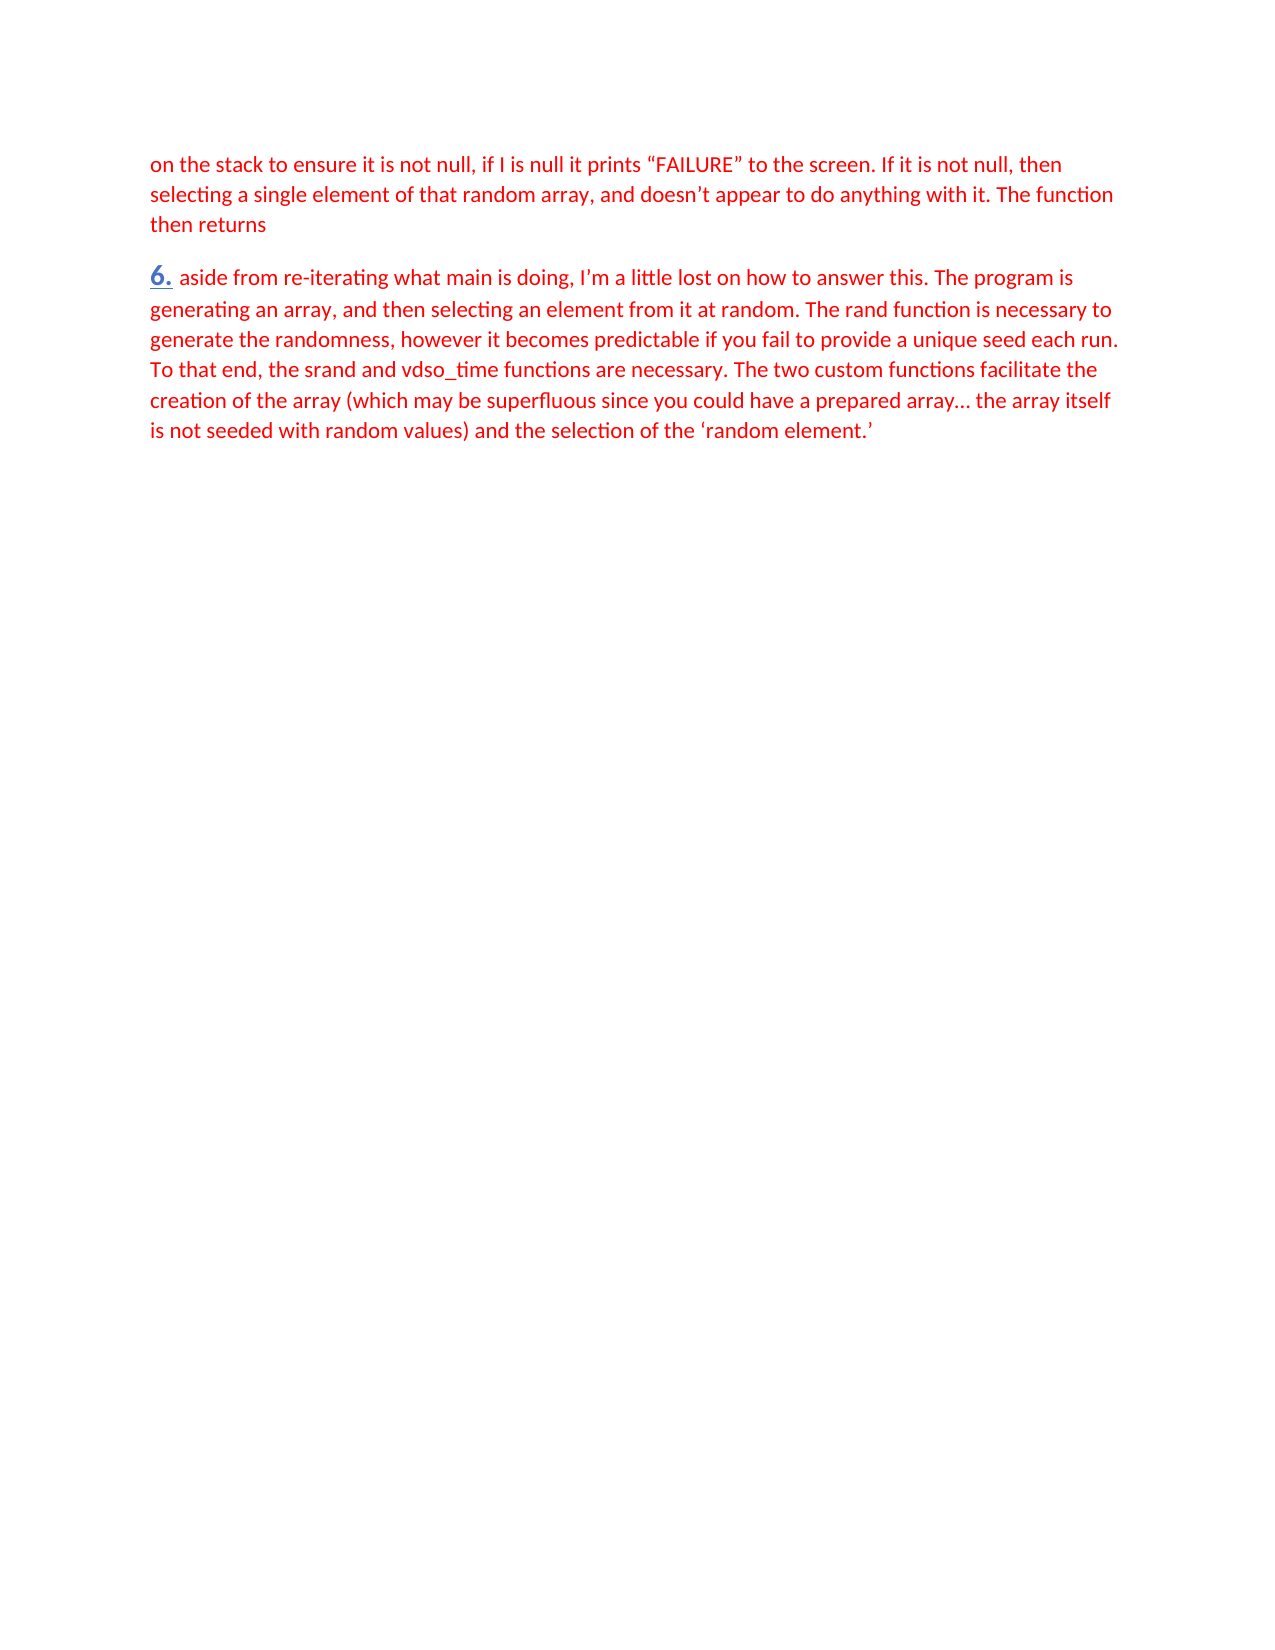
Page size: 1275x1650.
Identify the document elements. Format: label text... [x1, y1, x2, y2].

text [150, 150, 1125, 238]
text 6. aside from re-iterating what main is doing, I’m a little lost on how to answer this. The program is generating an array, and then selecting an element from it at random. The rand function is necessary to generate the randomness, however it becomes predictable if you fail to provide a unique seed each run. To that end, the srand and vdso_time functions are necessary. The two custom functions facilitate the creation of the array (which may be superfluous since you could have a prepared array… the array itself is not seeded with random values) and the selection of the ‘random element.’ [150, 257, 1125, 444]
